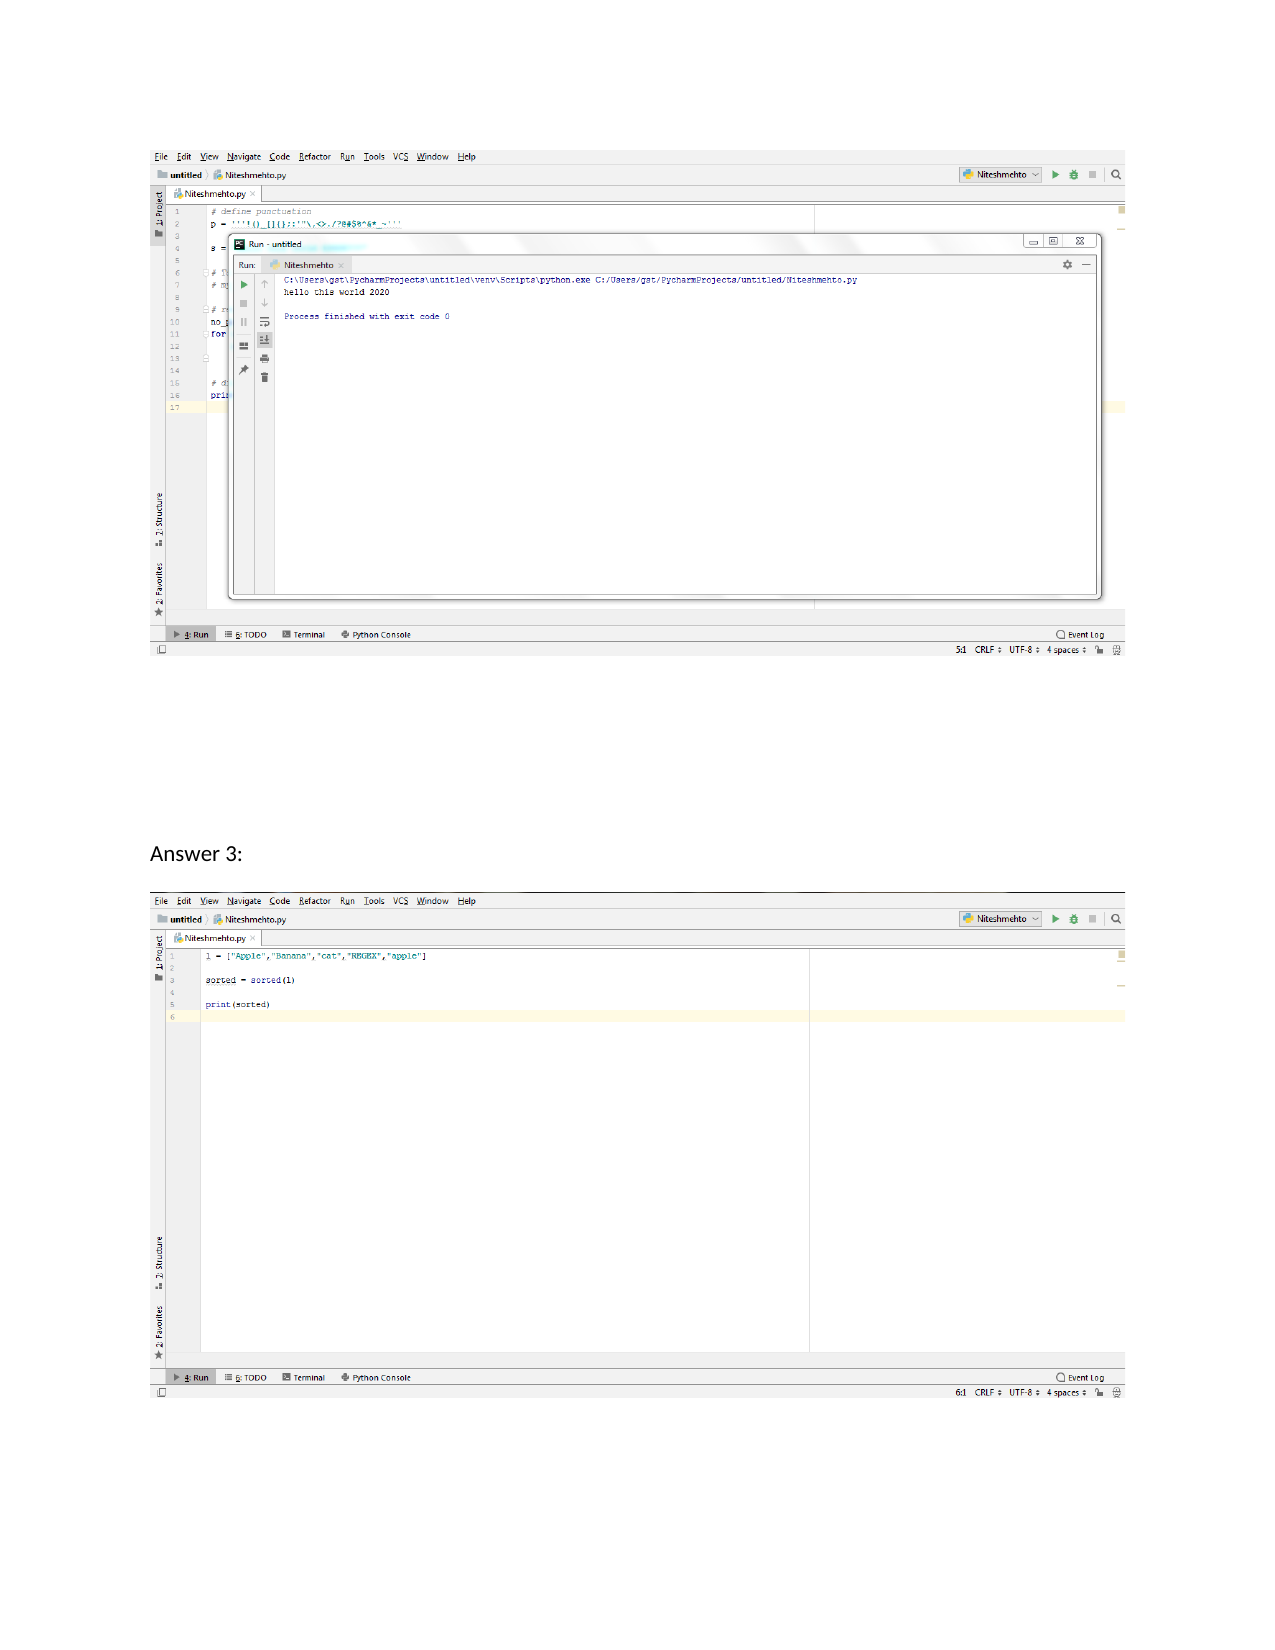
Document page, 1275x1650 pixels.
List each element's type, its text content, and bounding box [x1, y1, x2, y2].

picture [150, 892, 1125, 1398]
picture [150, 150, 1125, 656]
text Answer 3: [150, 839, 1125, 867]
